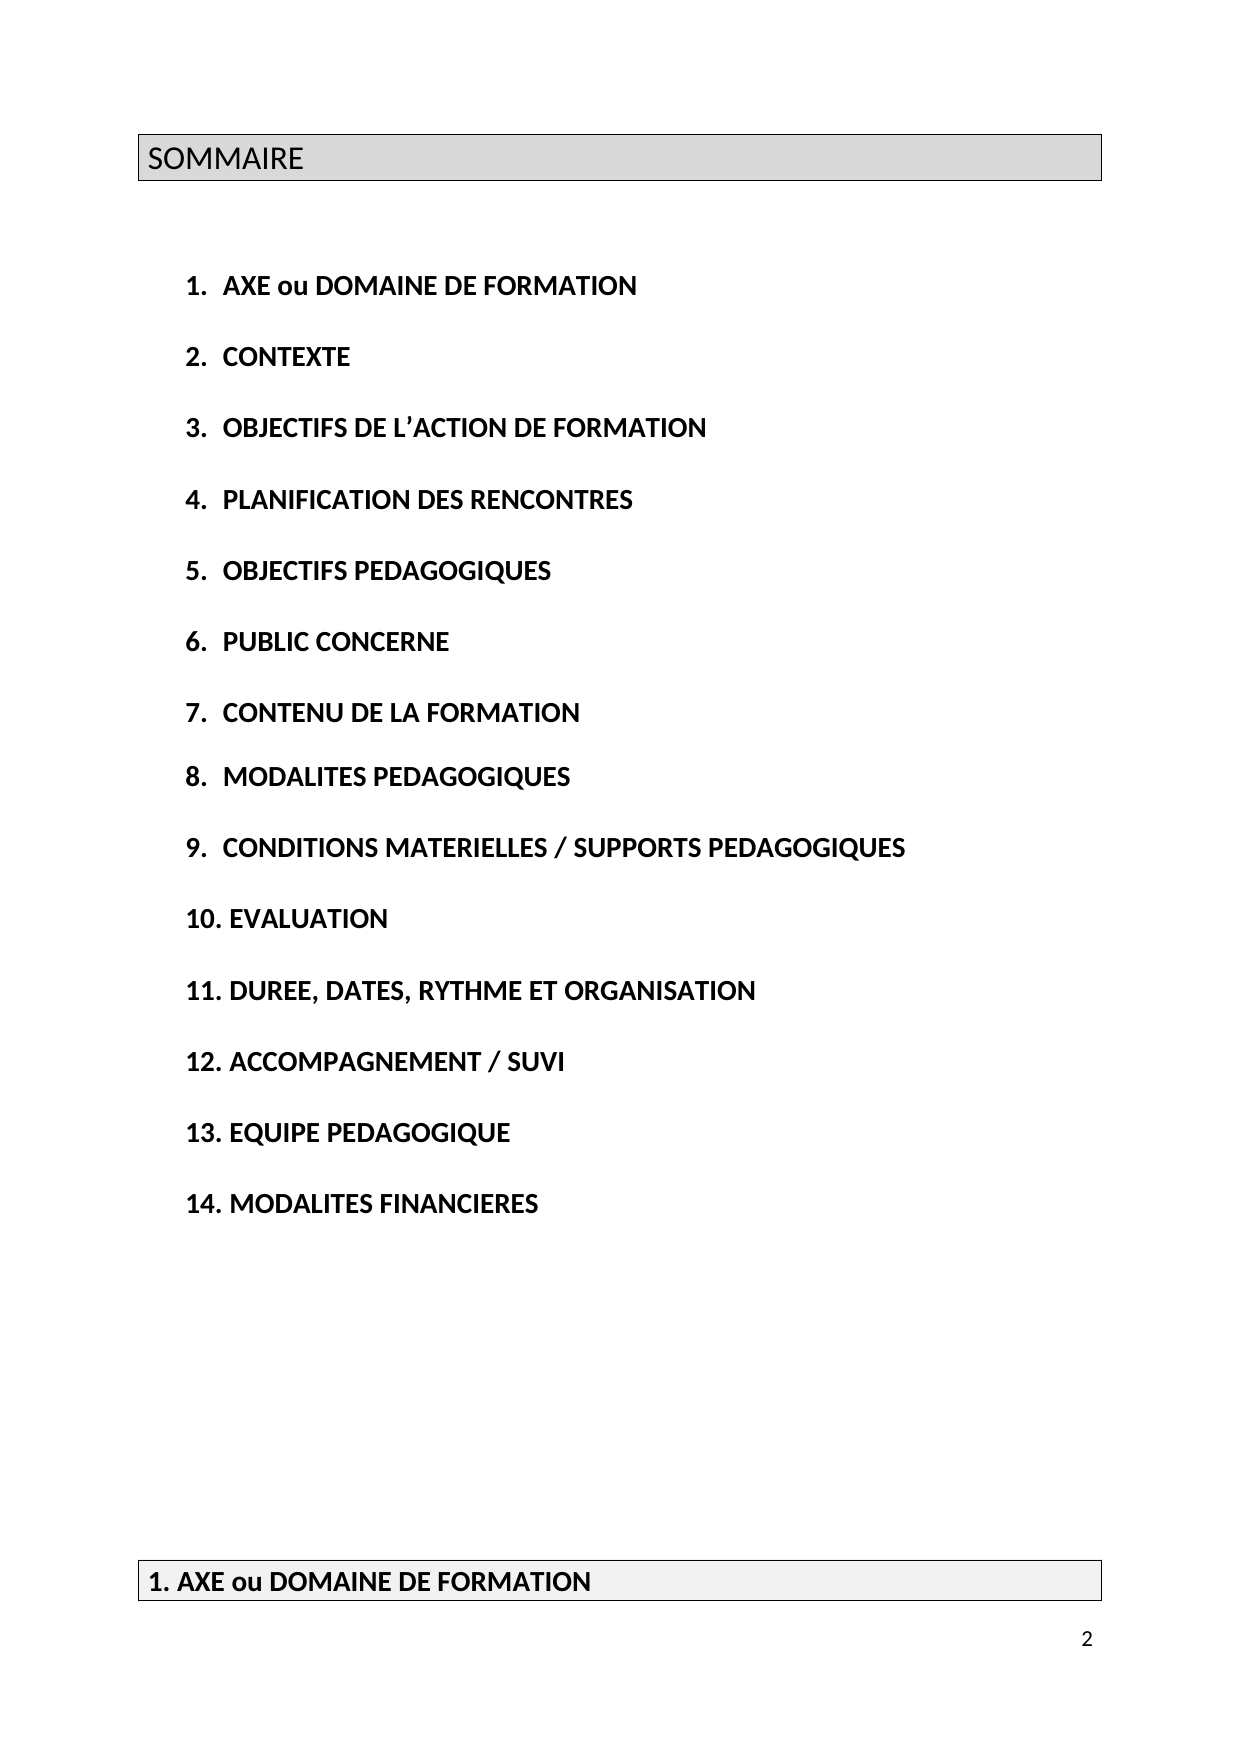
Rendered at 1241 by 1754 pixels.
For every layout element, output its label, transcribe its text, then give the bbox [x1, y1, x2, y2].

list MODALITES PEDAGOGIQUES [185, 758, 1093, 794]
list EVALUATION [185, 901, 1093, 936]
list AXE ou DOMAINE DE FORMATION [185, 267, 1093, 303]
list CONDITIONS MATERIELLES / SUPPORTS PEDAGOGIQUES [185, 829, 1093, 865]
list PLANIFICATION DES RENCONTRES [185, 481, 1093, 516]
list CONTEXTE [185, 338, 1093, 374]
list EQUIPE PEDAGOGIQUE [185, 1114, 1093, 1150]
list CONTENU DE LA FORMATION [185, 694, 1093, 730]
list OBJECTIFS DE L’ACTION DE FORMATION [185, 409, 1093, 445]
text 1. AXE ou DOMAINE DE FORMATION [139, 1561, 1101, 1600]
list PUBLIC CONCERNE [185, 623, 1093, 659]
list ACCOMPAGNEMENT / SUVI [185, 1043, 1093, 1079]
text SOMMAIRE [139, 135, 1101, 180]
list DUREE, DATES, RYTHME ET ORGANISATION [185, 972, 1093, 1007]
list MODALITES FINANCIERES [185, 1186, 1093, 1221]
list OBJECTIFS PEDAGOGIQUES [185, 552, 1093, 588]
